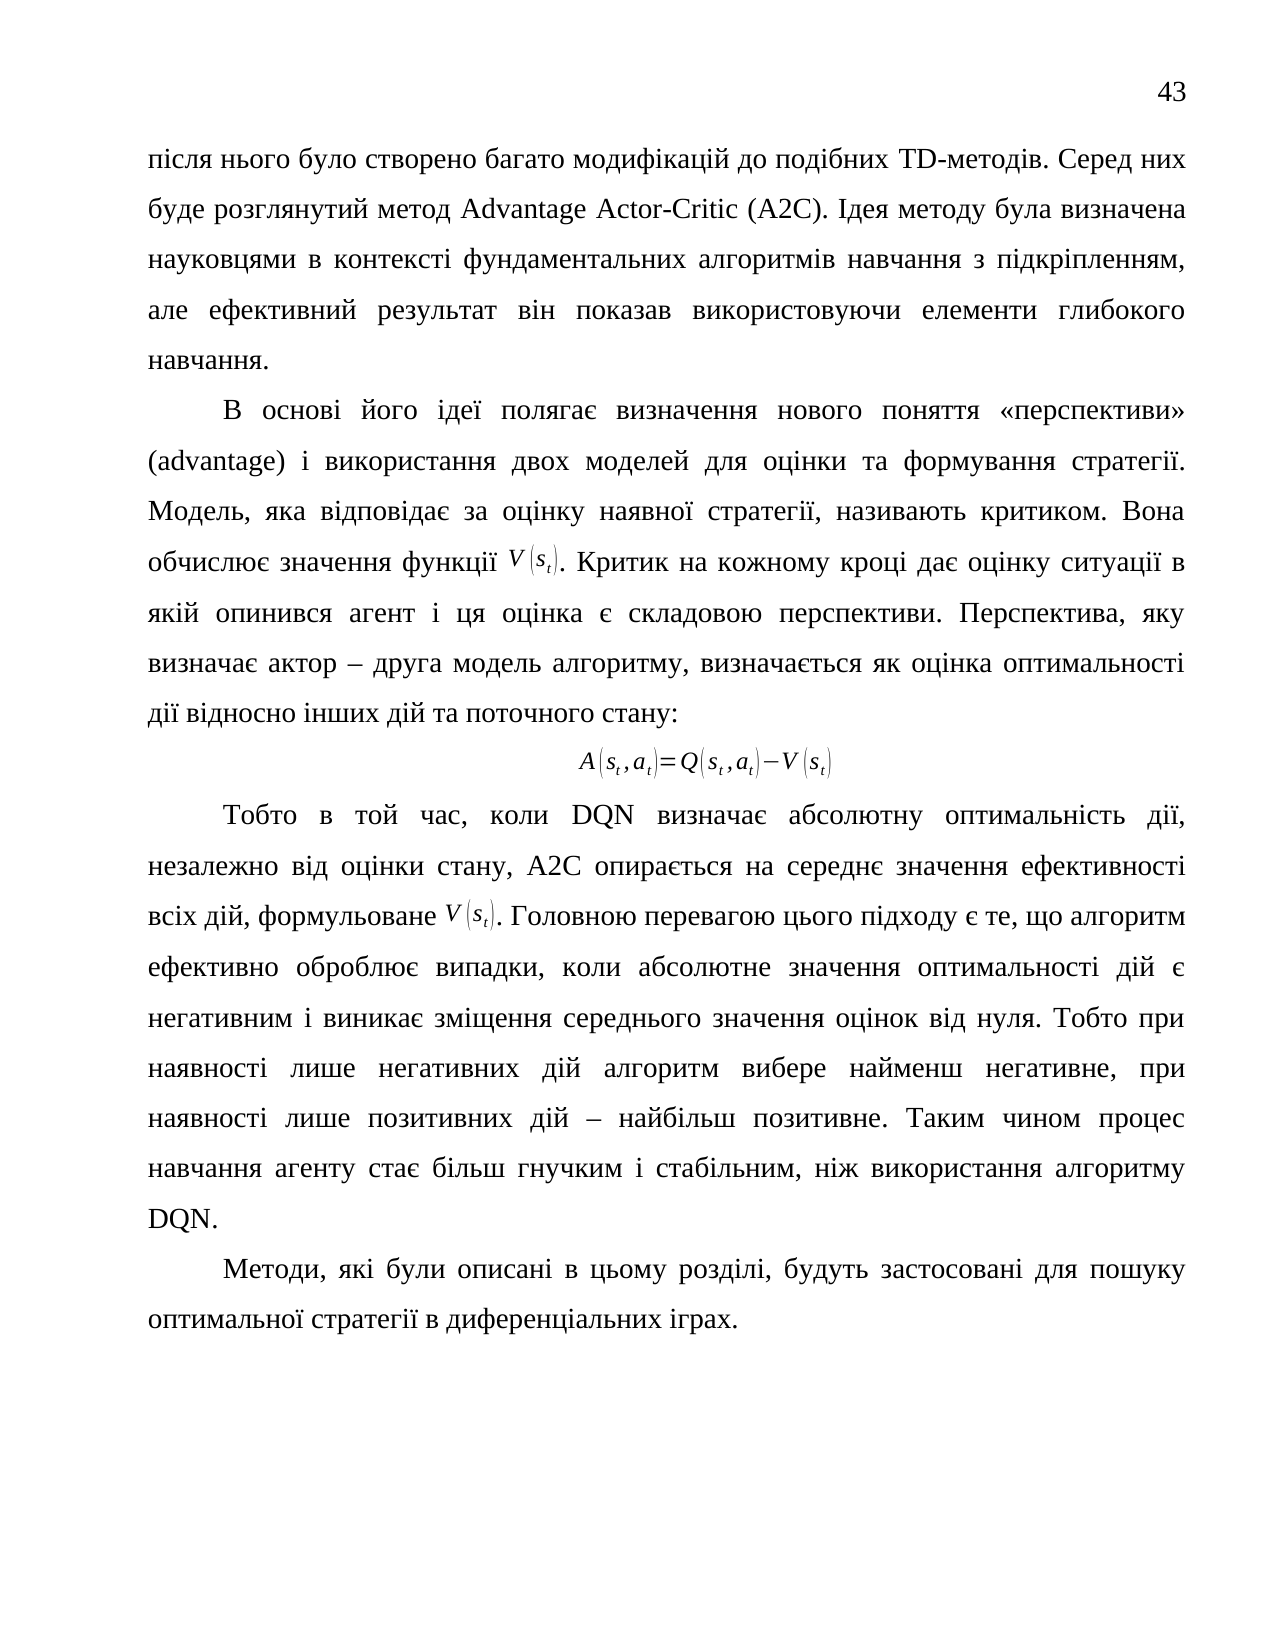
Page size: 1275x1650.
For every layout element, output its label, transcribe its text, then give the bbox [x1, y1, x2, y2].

text Методи, які були описані в цьому розділі, будуть застосовані для пошуку оптимальної стратегії в диференціальних іграх. [148, 1251, 1186, 1335]
text Тобто в той час, коли DQN визначає абсолютну оптимальність дії, незалежно від оцінки стану, A2C опирається на середнє значення ефективності всіх дій, формульоване . Головною перевагою цього підходу є те, що алгоритм ефективно оброблює випадки, коли абсолютне значення оптимальності дій є негативним і виникає зміщення середнього значення оцінок від нуля. Тобто при наявності лише негативних дій алгоритм вибере найменш негативне, при наявності лише позитивних дій – найбільш позитивне. Таким чином процес навчання агенту стає більш гнучким і стабільним, ніж використання алгоритму DQN. [148, 797, 1186, 1234]
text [148, 141, 1186, 376]
text В основі його ідеї полягає визначення нового поняття «перспективи» (advantage) і використання двох моделей для оцінки та формування стратегії. Модель, яка відповідає за оцінку наявної стратегії, називають критиком. Вона обчислює значення функції . Критик на кожному кроці дає оцінку ситуації в якій опинився агент і ця оцінка є складовою перспективи. Перспектива, яку визначає актор – друга модель алгоритму, визначається як оцінка оптимальності дії відносно інших дій та поточного стану: [148, 392, 1186, 729]
